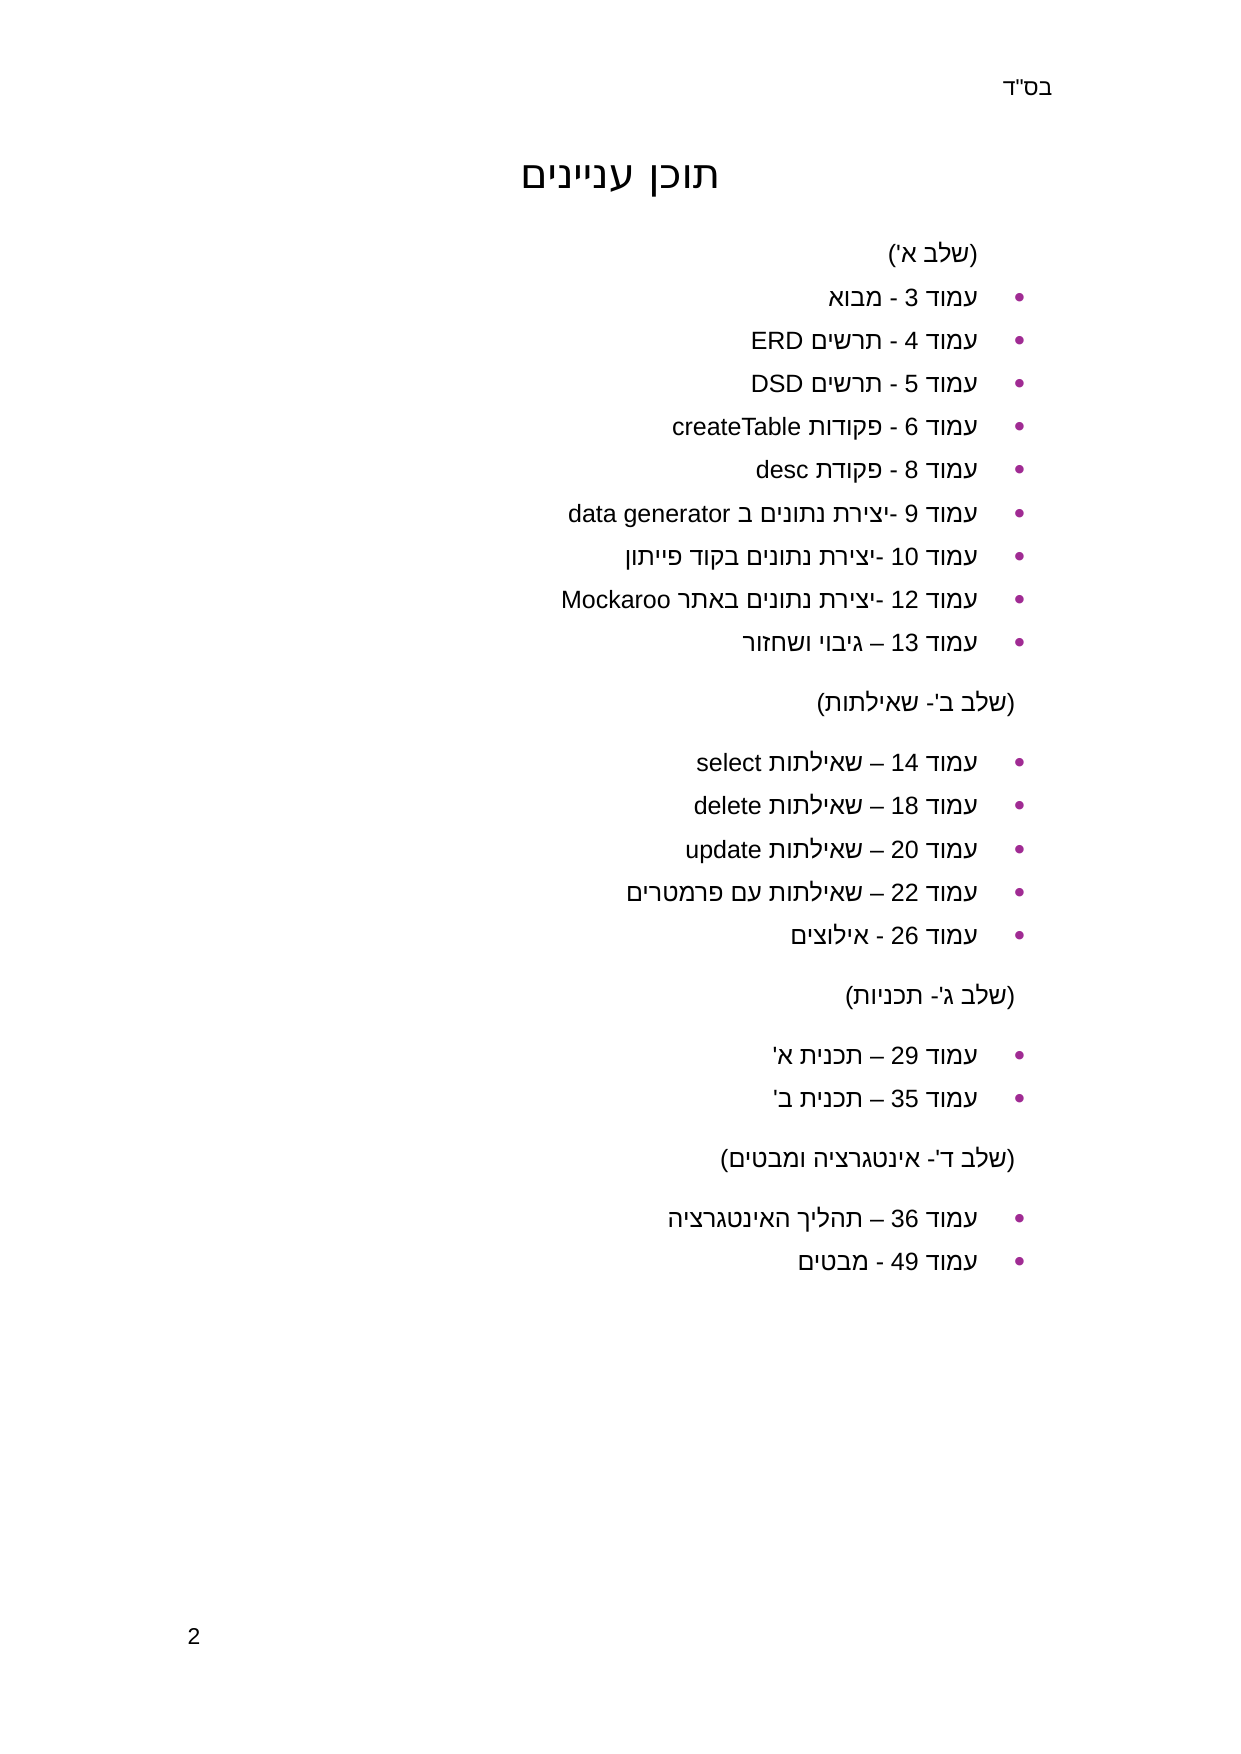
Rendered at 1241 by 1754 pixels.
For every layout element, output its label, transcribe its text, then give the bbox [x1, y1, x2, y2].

list עמוד 22 – שאילתות עם פרמטרים [187, 878, 1015, 907]
list עמוד 13 – גיבוי ושחזור [187, 628, 1015, 657]
list עמוד 9 -יצירת נתונים ב data generator [187, 499, 1015, 528]
list עמוד 29 – תכנית א' [187, 1041, 1015, 1069]
list עמוד 10 -יצירת נתונים בקוד פייתון [187, 542, 1015, 571]
list עמוד 8 - פקודת desc [187, 456, 1015, 484]
list (שלב א') [187, 239, 978, 268]
text תוכן עניינים [187, 150, 1053, 198]
list עמוד 6 - פקודות createTable [187, 412, 1015, 441]
text (שלב ג'- תכניות) [187, 981, 1015, 1010]
list עמוד 12 -יצירת נתונים באתר Mockaroo [187, 585, 1015, 614]
list עמוד 36 – תהליך האינטגרציה [187, 1204, 1015, 1232]
list עמוד 20 – שאילתות update [187, 834, 1015, 863]
text (שלב ב'- שאילתות) [187, 688, 1015, 717]
list עמוד 35 – תכנית ב' [187, 1084, 1015, 1113]
list עמוד 49 - מבטים [187, 1247, 1015, 1276]
list עמוד 3 - מבוא [187, 283, 1015, 311]
list עמוד 5 - תרשים DSD [187, 369, 1015, 398]
list עמוד 18 – שאילתות delete [187, 791, 1015, 820]
list עמוד 4 - תרשים ERD [187, 326, 1015, 355]
list עמוד 14 – שאילתות select [187, 748, 1015, 777]
text (שלב ד'- אינטגרציה ומבטים) [187, 1144, 1015, 1173]
list עמוד 26 - אילוצים [187, 921, 1015, 950]
